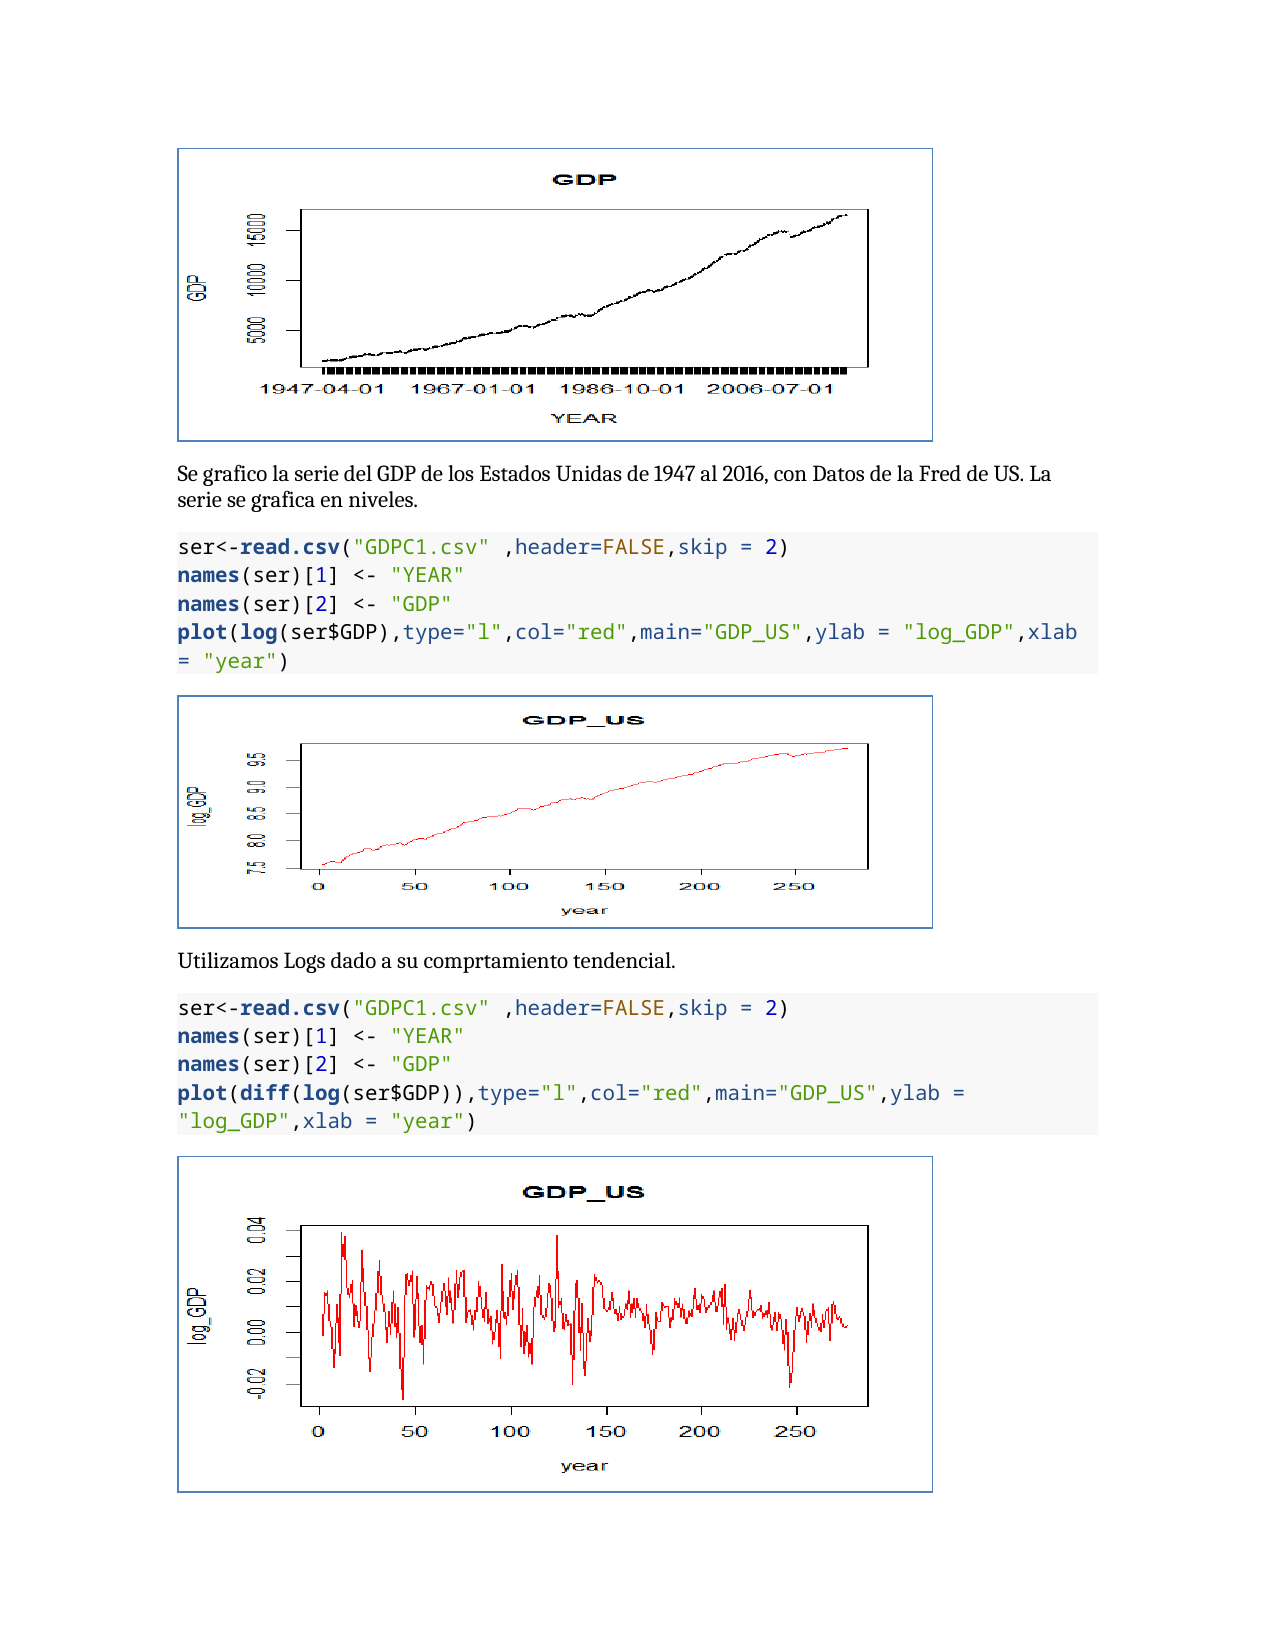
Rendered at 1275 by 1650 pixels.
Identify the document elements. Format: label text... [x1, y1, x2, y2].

text ser<-read.csv("GDPC1.csv" ,header=FALSE,skip = 2) names(ser)[1] <- "YEAR" names(ser)[2] <- "GDP" plot(log(ser$GDP),type="l",col="red",main="GDP_US",ylab = "log_GDP",xlab = "year") [290, 532, 1098, 674]
picture [179, 149, 932, 440]
text ser<-read.csv("GDPC1.csv" ,header=FALSE,skip = 2) names(ser)[1] <- "YEAR" names(ser)[2] <- "GDP" plot(diff(log(ser$GDP)),type="l",col="red",main="GDP_US",ylab = "log_GDP",xlab = "year") [177, 993, 1098, 1135]
text Utilizamos Logs dado a su comprtamiento tendencial. [177, 947, 1098, 974]
picture [179, 1157, 932, 1491]
picture [179, 697, 932, 927]
text Se grafico la serie del GDP de los Estados Unidas de 1947 al 2016, con Datos de la Fred de US. La serie se grafica en niveles. [177, 461, 1098, 513]
